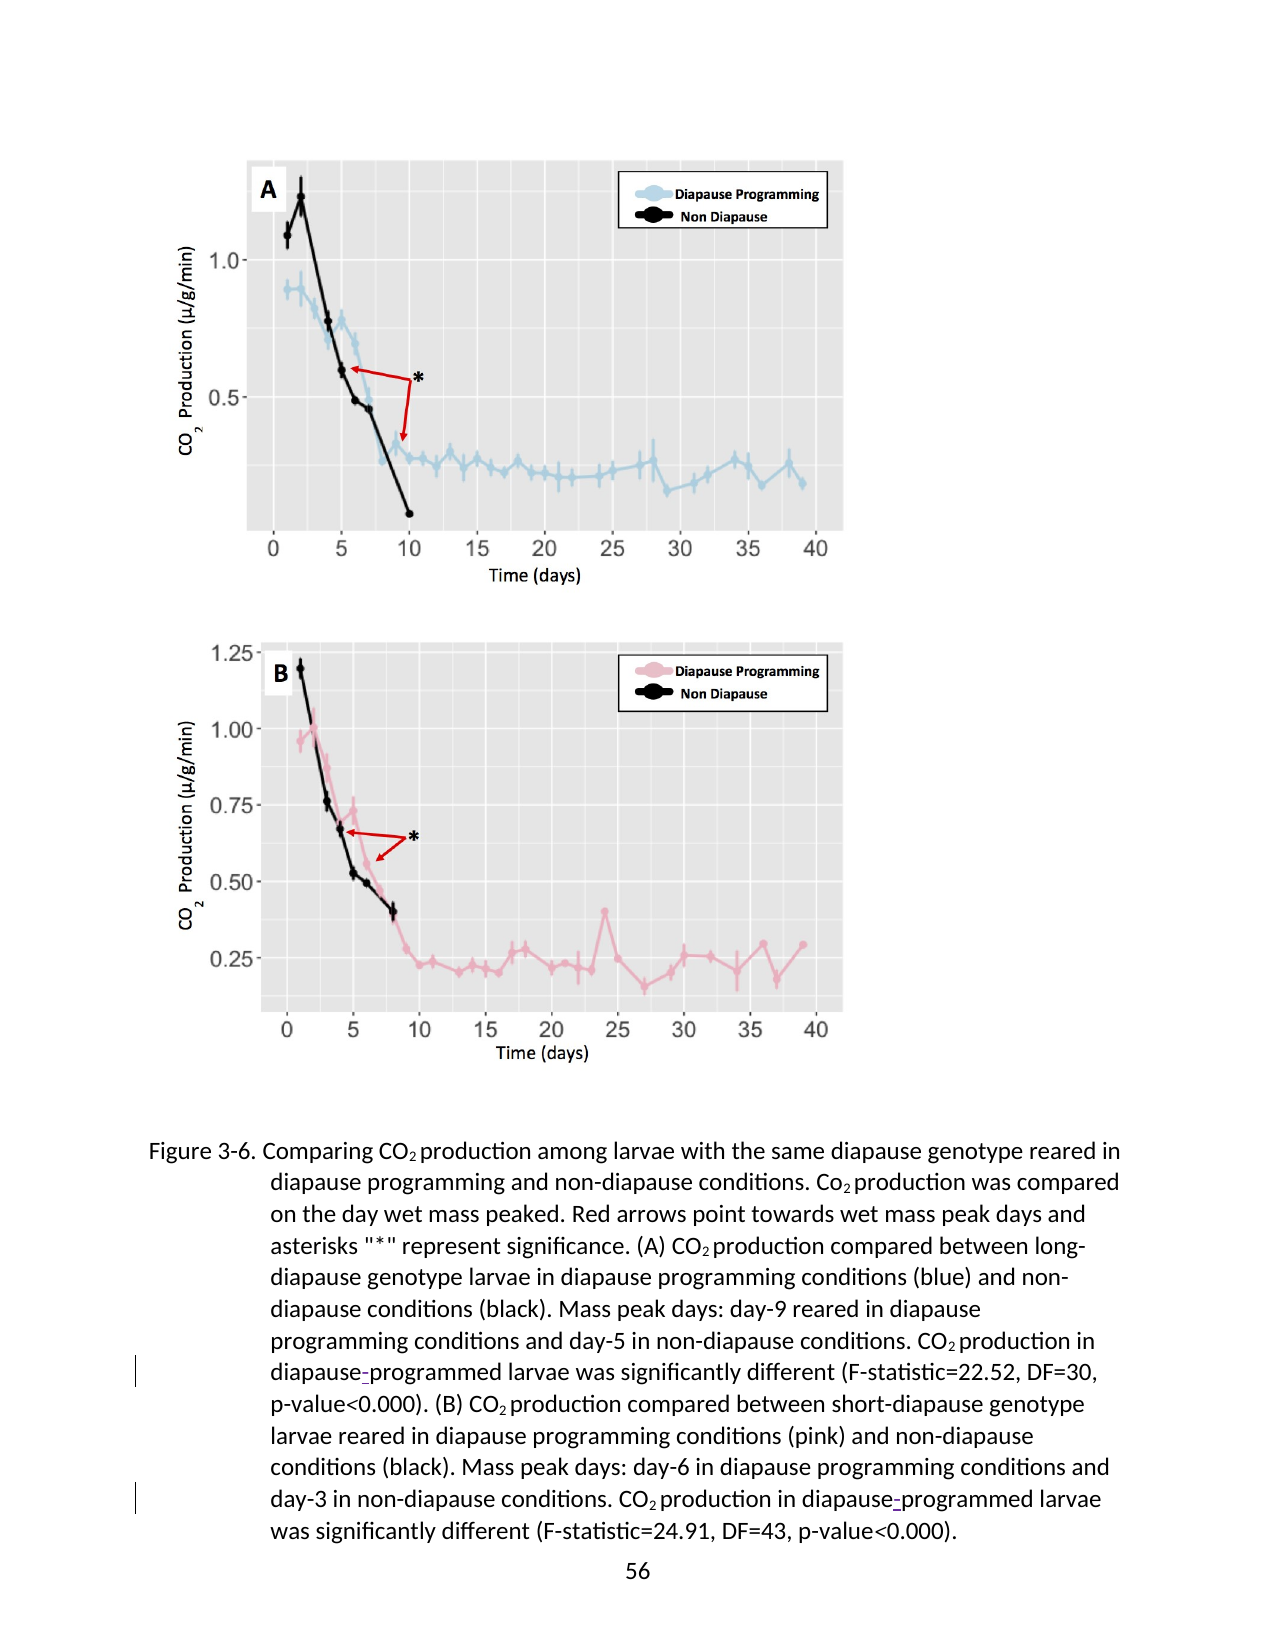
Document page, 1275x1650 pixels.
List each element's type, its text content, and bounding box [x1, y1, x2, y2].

text Figure 3-6. Comparing CO2 production among larvae with the same diapause genotype reared in diapause programming and non-diapause conditions. Co2 production was compared on the day wet mass peaked. Red arrows point towards wet mass peak days and asterisks "*" represent significance. (A) CO2 production compared between long-diapause genotype larvae in diapause programming conditions (blue) and non-diapause conditions (black). Mass peak days: day-9 reared in diapause programming conditions and day-5 in non-diapause conditions. CO2 production in diapauseprogrammed larvae was significantly different (F-statistic=22.52, DF=30, p-value<0.000). (B) CO2 production compared between short-diapause genotype larvae reared in diapause programming conditions (pink) and non-diapause conditions (black). Mass peak days: day-6 in diapause programming conditions and day-3 in non-diapause conditions. CO2 production in diapauseprogrammed larvae was significantly different (F-statistic=24.91, DF=43, p-value<0.000). [148, 1135, 1124, 1545]
picture [150, 124, 911, 1109]
